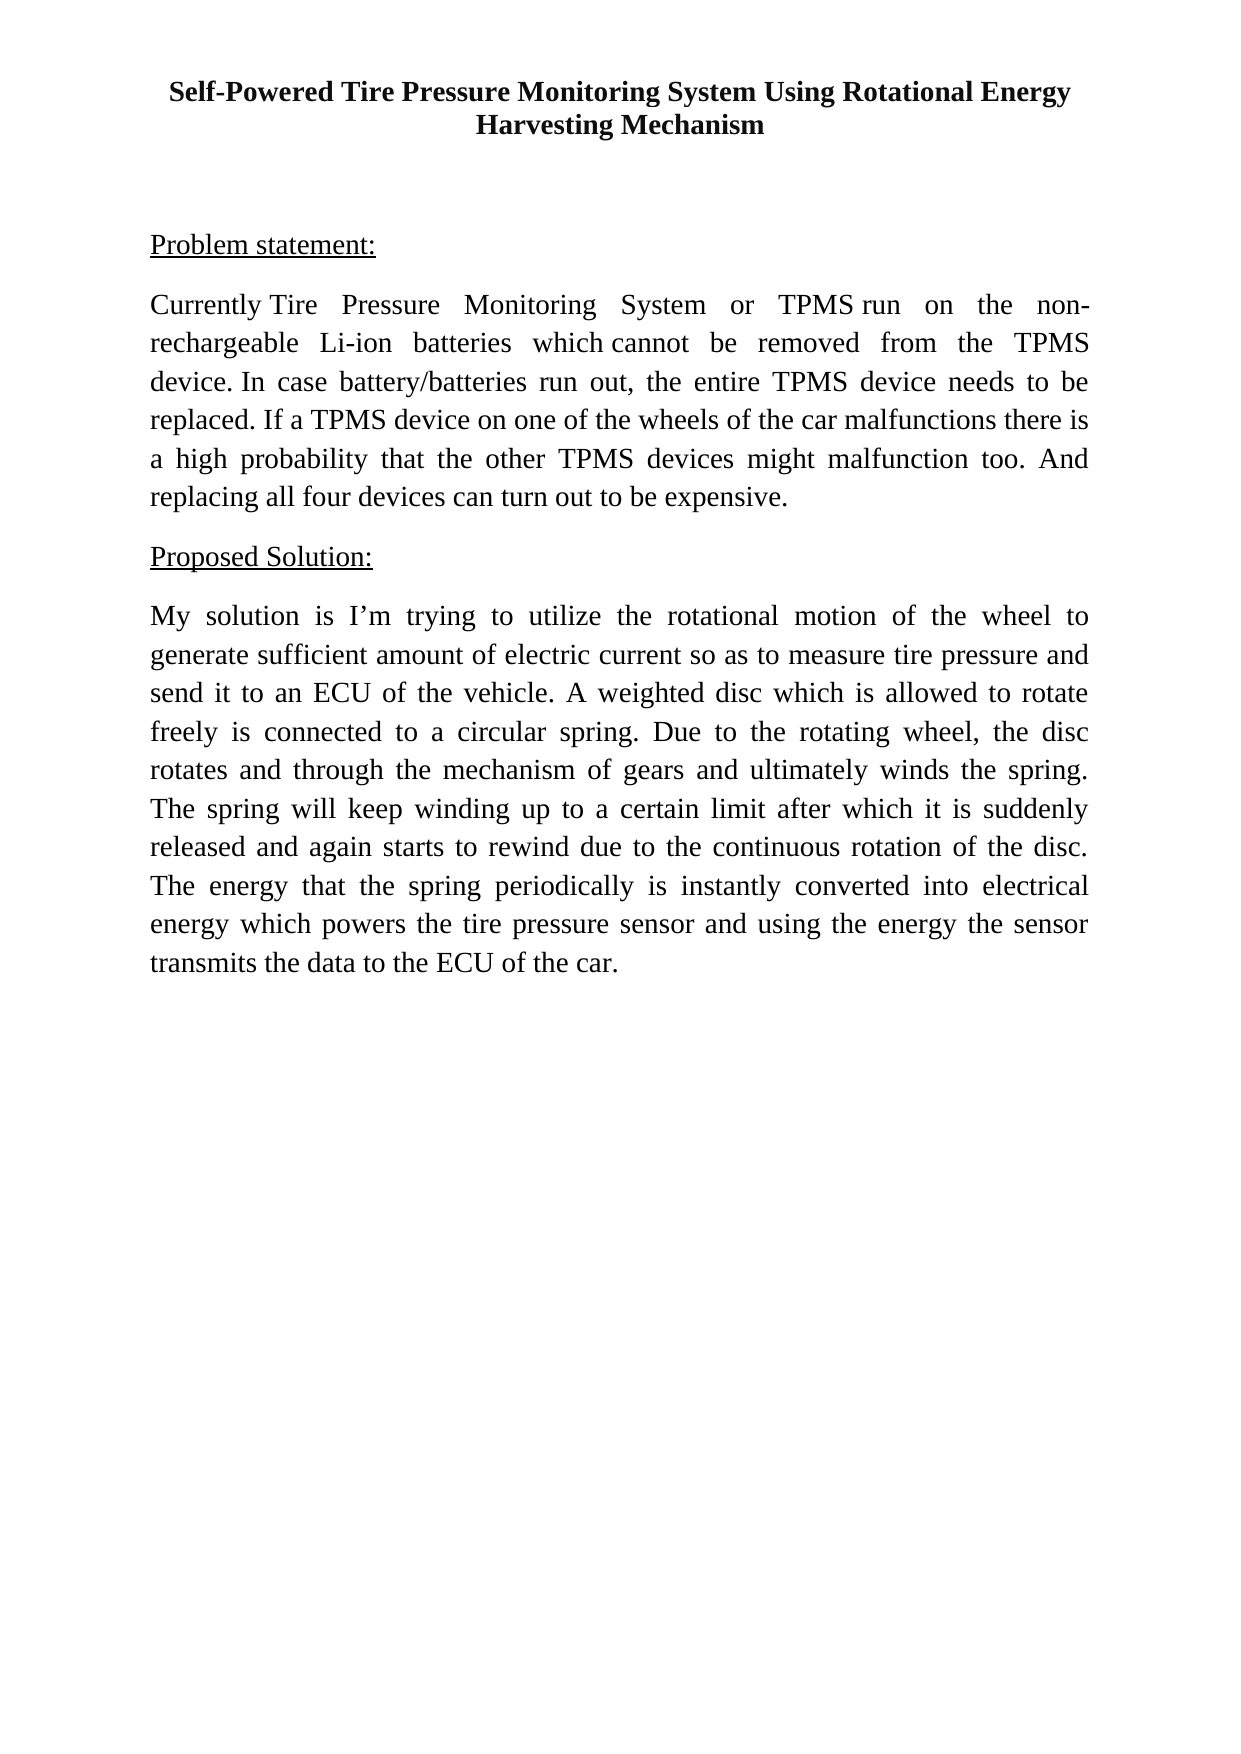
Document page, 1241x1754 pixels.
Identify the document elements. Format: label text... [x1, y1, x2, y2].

text My solution is I’m trying to utilize the rotational motion of the wheel to generate sufficient amount of electric current so as to measure tire pressure and send it to an ECU of the vehicle. A weighted disc which is allowed to rotate freely is connected to a circular spring. Due to the rotating wheel, the disc rotates and through the mechanism of gears and ultimately winds the spring. The spring will keep winding up to a certain limit after which it is suddenly released and again starts to rewind due to the continuous rotation of the disc. The energy that the spring periodically is instantly converted into electrical energy which powers the tire pressure sensor and using the energy the sensor transmits the data to the ECU of the car. [150, 598, 1090, 979]
text Proposed Solution: [150, 539, 1090, 572]
text Currently Tire Pressure Monitoring System or TPMS run on the non-rechargeable Li-ion batteries which cannot be removed from the TPMS device. In case battery/batteries run out, the entire TPMS device needs to be replaced. If a TPMS device on one of the wheels of the car malfunctions there is a high probability that the other TPMS devices might malfunction too. And replacing all four devices can turn out to be expensive. [150, 287, 1090, 513]
text Problem statement: [150, 227, 1090, 261]
